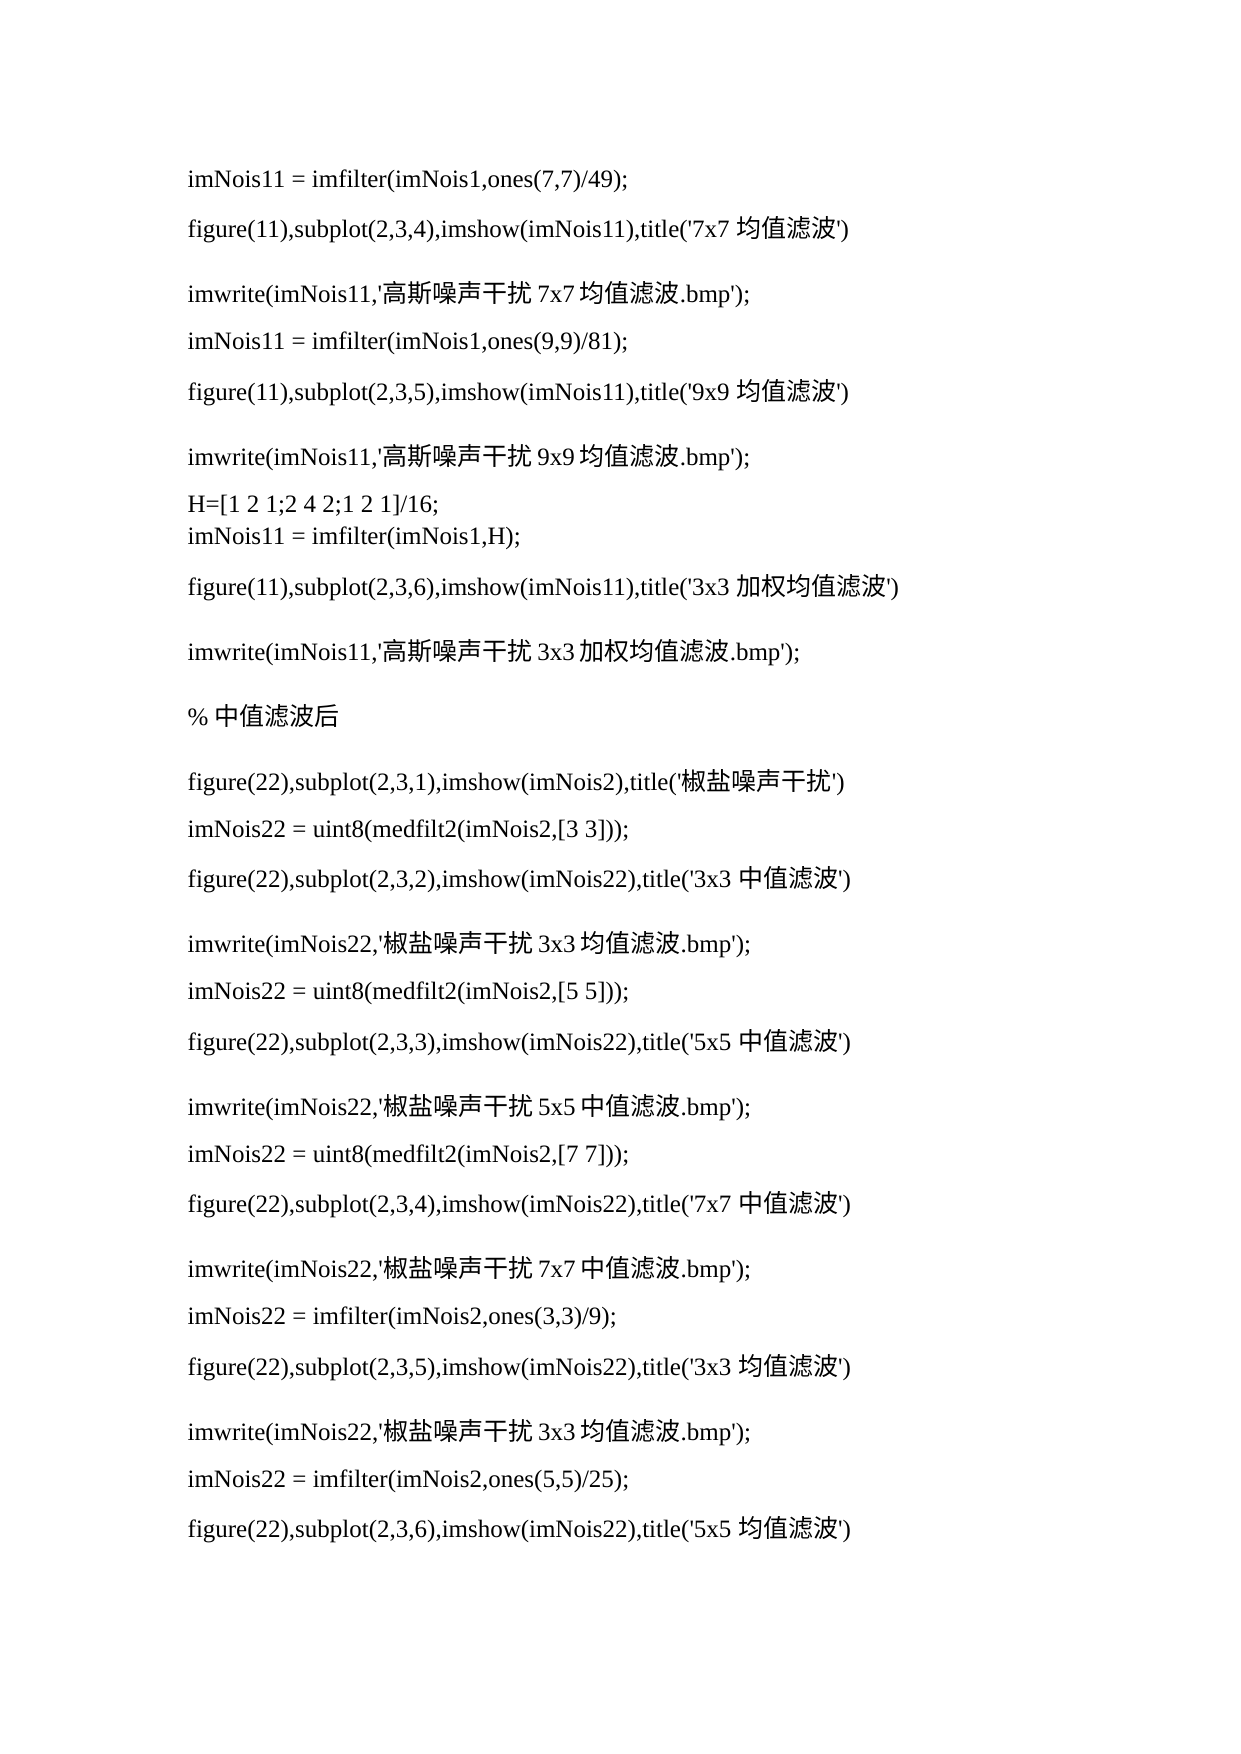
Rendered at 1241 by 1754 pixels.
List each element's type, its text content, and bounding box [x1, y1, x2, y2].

text figure(11),subplot(2,3,6),imshow(imNois11),title('3x3 加权均值滤波') [187, 552, 1053, 617]
text imwrite(imNois11,'高斯噪声干扰7x7均值滤波.bmp'); [187, 259, 1053, 324]
text figure(22),subplot(2,3,2),imshow(imNois22),title('3x3 中值滤波') [187, 844, 1053, 909]
text imNois11 = imfilter(imNois1,H); [187, 519, 1053, 552]
text imNois22 = uint8(medfilt2(imNois2,[3 3])); [187, 812, 1053, 844]
text % 中值滤波后 [187, 682, 1053, 747]
text figure(22),subplot(2,3,3),imshow(imNois22),title('5x5 中值滤波') [187, 1007, 1053, 1072]
text figure(22),subplot(2,3,5),imshow(imNois22),title('3x3 均值滤波') [187, 1332, 1053, 1397]
text imwrite(imNois22,'椒盐噪声干扰5x5中值滤波.bmp'); [187, 1072, 1053, 1137]
text imNois22 = uint8(medfilt2(imNois2,[7 7])); [187, 1137, 1053, 1169]
text imwrite(imNois22,'椒盐噪声干扰3x3均值滤波.bmp'); [187, 909, 1053, 974]
text figure(22),subplot(2,3,4),imshow(imNois22),title('7x7 中值滤波') [187, 1169, 1053, 1234]
text figure(11),subplot(2,3,4),imshow(imNois11),title('7x7 均值滤波') [187, 194, 1053, 259]
text figure(22),subplot(2,3,1),imshow(imNois2),title('椒盐噪声干扰') [187, 747, 1053, 812]
text imwrite(imNois11,'高斯噪声干扰3x3加权均值滤波.bmp'); [187, 617, 1053, 682]
text imwrite(imNois22,'椒盐噪声干扰3x3均值滤波.bmp'); [187, 1397, 1053, 1462]
text H=[1 2 1;2 4 2;1 2 1]/16; [187, 487, 1053, 519]
text imwrite(imNois22,'椒盐噪声干扰7x7中值滤波.bmp'); [187, 1234, 1053, 1299]
text imNois22 = imfilter(imNois2,ones(3,3)/9); [187, 1299, 1053, 1332]
text imNois11 = imfilter(imNois1,ones(7,7)/49); [187, 162, 1053, 194]
text figure(11),subplot(2,3,5),imshow(imNois11),title('9x9 均值滤波') [187, 357, 1053, 422]
text imNois11 = imfilter(imNois1,ones(9,9)/81); [187, 324, 1053, 357]
text imNois22 = imfilter(imNois2,ones(5,5)/25); [187, 1462, 1053, 1494]
text figure(22),subplot(2,3,6),imshow(imNois22),title('5x5 均值滤波') [187, 1494, 1053, 1559]
text imNois22 = uint8(medfilt2(imNois2,[5 5])); [187, 974, 1053, 1007]
text imwrite(imNois11,'高斯噪声干扰9x9均值滤波.bmp'); [187, 422, 1053, 487]
